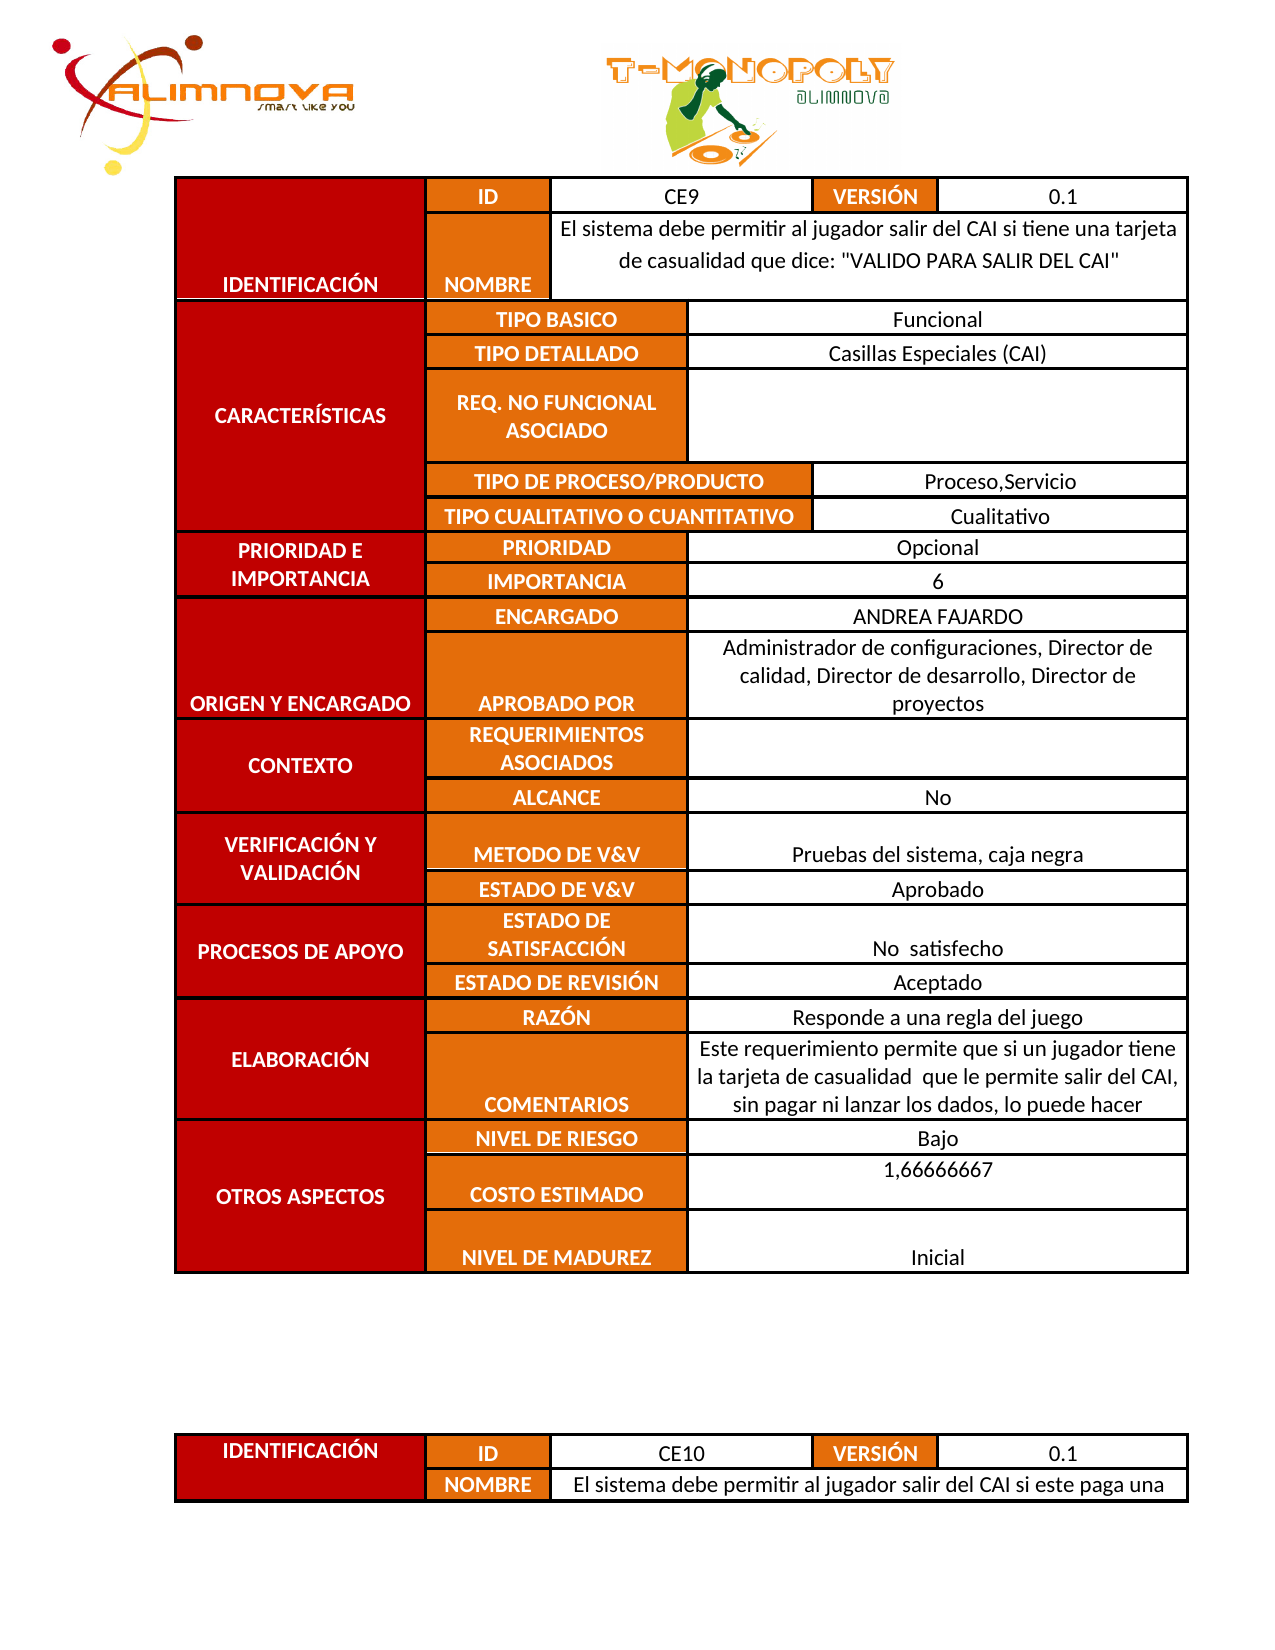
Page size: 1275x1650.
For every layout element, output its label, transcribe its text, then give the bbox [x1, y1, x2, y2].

table_cell OTROS ASPECTOS [177, 1121, 424, 1271]
table_cell 6 [689, 564, 1186, 595]
table_header CE9 [552, 179, 811, 211]
table_cell APROBADO POR [427, 633, 686, 717]
table_cell RAZÓN [427, 1000, 686, 1031]
table_cell ESTADO DE REVISIÓN [427, 965, 686, 996]
table_cell No satisfecho [689, 906, 1186, 962]
table_cell Opcional [689, 533, 1186, 561]
table_cell Bajo [689, 1121, 1186, 1152]
table_cell PRIORIDAD E IMPORTANCIA [177, 533, 424, 595]
table_header 0.1 [939, 1436, 1186, 1467]
table_cell COSTO ESTIMADO [427, 1156, 686, 1208]
table_cell ENCARGADO [427, 599, 686, 630]
table_cell Proceso,Servicio [814, 464, 1186, 495]
table_cell ESTADO DE V&V [427, 872, 686, 903]
table_header VERSIÓN [814, 179, 936, 211]
table_cell Pruebas del sistema, caja negra [689, 814, 1186, 868]
table_header IDENTIFICACIÓN [177, 179, 424, 298]
table_cell El sistema debe permitir al jugador salir del CAI si este paga una fianza de $50.000 [552, 1470, 1186, 1499]
table_cell CONTEXTO [177, 720, 424, 811]
table_cell CARACTERÍSTICAS [177, 302, 424, 530]
table_cell NIVEL DE MADUREZ [427, 1211, 686, 1271]
table_header VERSIÓN [814, 1436, 936, 1467]
picture [48, 33, 356, 177]
table_cell ALCANCE [427, 780, 686, 811]
table_cell 1,66666667 [689, 1156, 1186, 1208]
table_cell Cualitativo [814, 499, 1186, 530]
table_cell PRIORIDAD [427, 533, 686, 561]
table_cell Responde a una regla del juego [689, 1000, 1186, 1031]
table_cell REQ. NO FUNCIONAL ASOCIADO [427, 370, 686, 461]
table_cell REQUERIMIENTOS ASOCIADOS [427, 720, 686, 776]
table_cell COMENTARIOS [427, 1034, 686, 1118]
table_cell [689, 720, 1186, 776]
table_header ID [427, 1436, 549, 1467]
table_cell TIPO DE PROCESO/PRODUCTO [427, 464, 811, 495]
table_cell ESTADO DE SATISFACCIÓN [427, 906, 686, 962]
table_header CE10 [552, 1436, 811, 1467]
table_cell Este requerimiento permite que si un jugador tiene la tarjeta de casualidad que le permite salir del CAI, sin pagar ni lanzar los dados, lo puede hacer [689, 1034, 1186, 1118]
table_header IDENTIFICACIÓN [177, 1436, 424, 1499]
table_cell ANDREA FAJARDO [689, 599, 1186, 630]
table_cell Aprobado [689, 872, 1186, 903]
table_cell Casillas Especiales (CAI) [689, 336, 1186, 367]
table_cell PROCESOS DE APOYO [177, 906, 424, 996]
table_cell No [689, 780, 1186, 811]
picture [601, 43, 902, 176]
table_cell VERIFICACIÓN Y VALIDACIÓN [177, 814, 424, 903]
table_cell ELABORACIÓN [177, 1000, 424, 1118]
table_cell Administrador de configuraciones, Director de calidad, Director de desarrollo, Director de proyectos [689, 633, 1186, 717]
table_cell NIVEL DE RIESGO [427, 1121, 686, 1152]
table_cell Funcional [689, 302, 1186, 333]
table_cell El sistema debe permitir al jugador salir del CAI si tiene una tarjeta de casualidad que dice: "VALIDO PARA SALIR DEL CAI" [552, 214, 1186, 298]
table_cell TIPO DETALLADO [427, 336, 686, 367]
table_cell TIPO CUALITATIVO O CUANTITATIVO [427, 499, 811, 530]
table_cell METODO DE V&V [427, 814, 686, 868]
table_cell TIPO BASICO [427, 302, 686, 333]
table_cell Aceptado [689, 965, 1186, 996]
table_header ID [427, 179, 549, 211]
table_header 0.1 [939, 179, 1186, 211]
table_cell [689, 370, 1186, 461]
table_cell ORIGEN Y ENCARGADO [177, 599, 424, 717]
table_cell IMPORTANCIA [427, 564, 686, 595]
table_cell NOMBRE [427, 1470, 549, 1499]
table_cell NOMBRE [427, 214, 549, 298]
table_cell Inicial [689, 1211, 1186, 1271]
